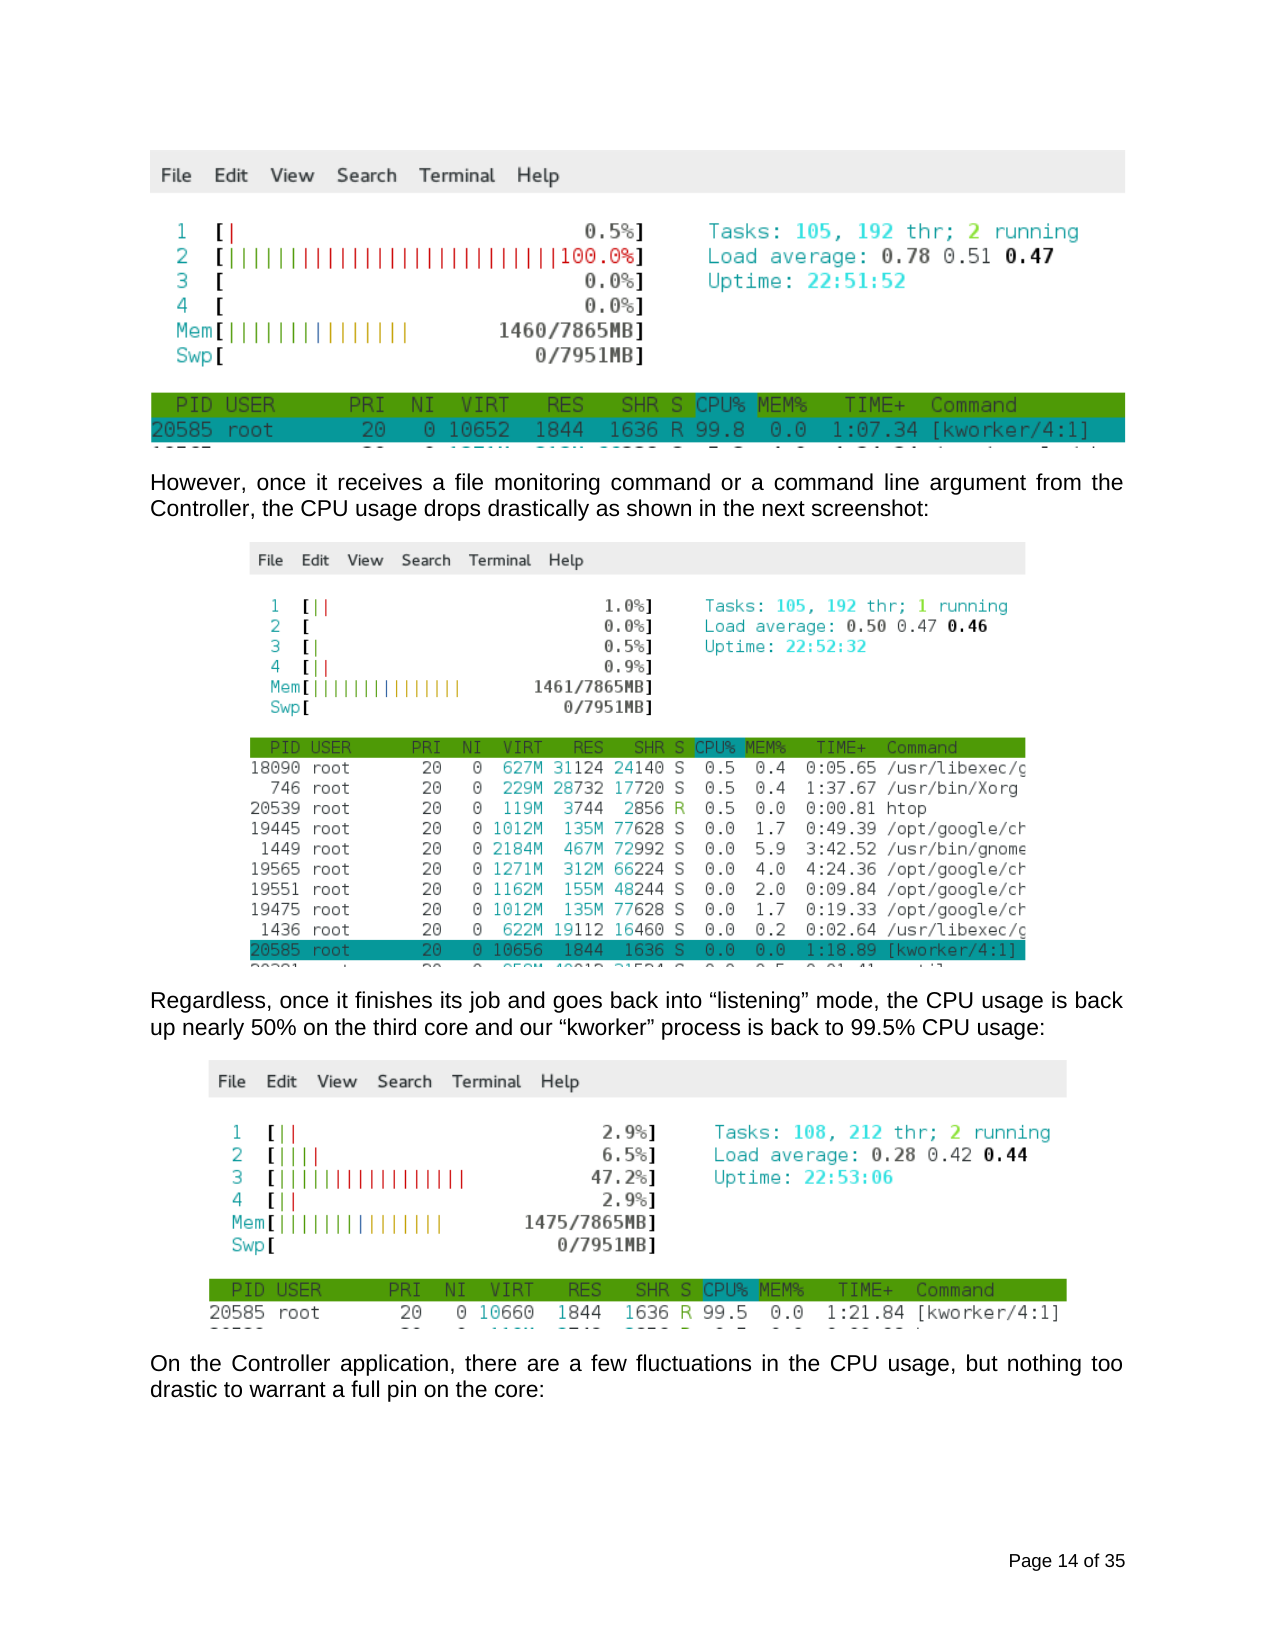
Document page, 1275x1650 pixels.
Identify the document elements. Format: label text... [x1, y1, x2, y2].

picture [208, 1060, 1067, 1329]
text However, once it receives a file monitoring command or a command line argument from the Controller, the CPU usage drops drastically as shown in the next screenshot: [150, 469, 1125, 521]
text Regardless, once it finishes its job and goes back into “listening” mode, the CPU usage is back up nearly 50% on the third core and our “kworker” process is back to 99.5% CPU usage: [150, 987, 1125, 1040]
picture [249, 542, 1026, 967]
text On the Controller application, there are a few fluctuations in the CPU usage, but nothing too drastic to warrant a full pin on the core: [150, 1349, 1125, 1402]
picture [150, 150, 1125, 448]
